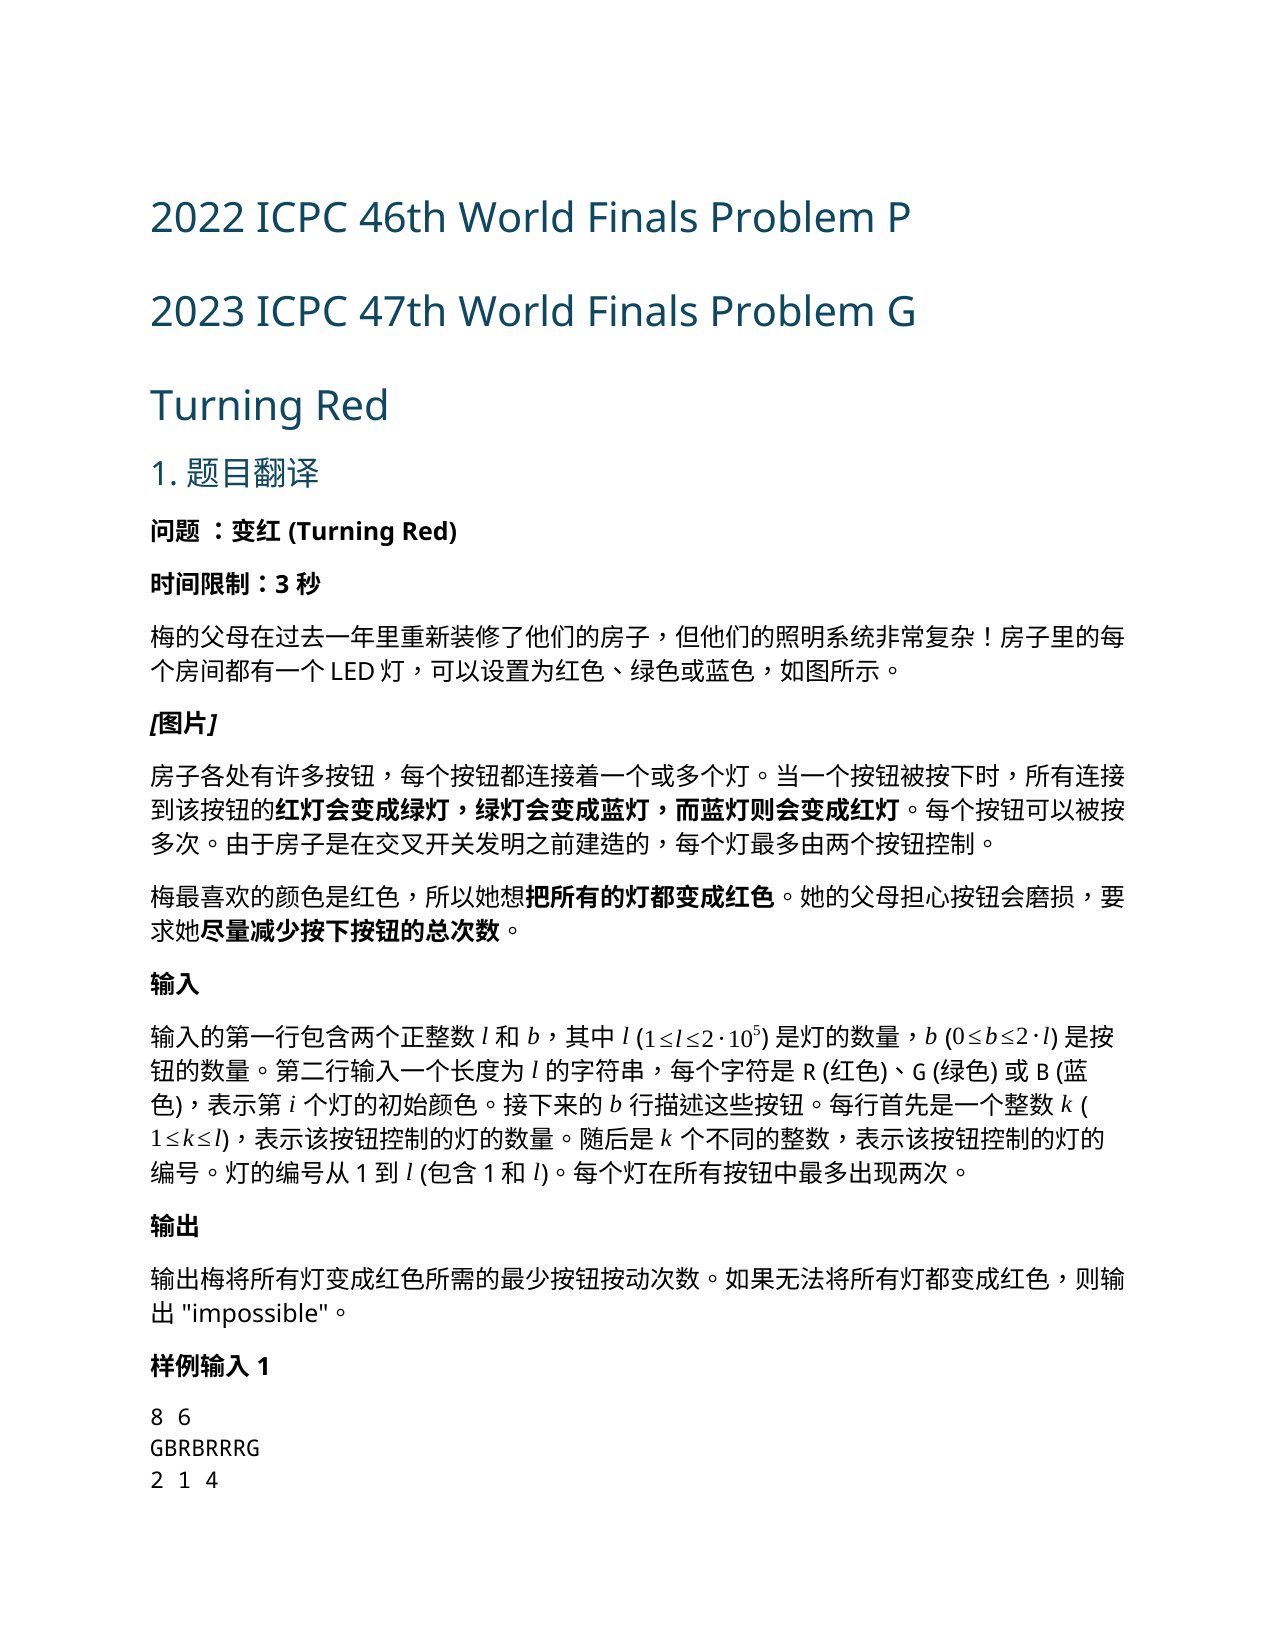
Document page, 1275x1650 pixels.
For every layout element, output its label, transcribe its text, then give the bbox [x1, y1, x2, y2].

text 房子各处有许多按钮，每个按钮都连接着一个或多个灯。当一个按钮被按下时，所有连接到该按钮的红灯会变成绿灯，绿灯会变成蓝灯，而蓝灯则会变成红灯。每个按钮可以被按多次。由于房子是在交叉开关发明之前建造的，每个灯最多由两个按钮控制。 [150, 759, 1125, 861]
text 输出 [150, 1209, 1125, 1243]
text 输出梅将所有灯变成红色所需的最少按钮按动次数。如果无法将所有灯都变成红色，则输出 "impossible"。 [150, 1261, 1125, 1329]
subtitle 2023 ICPC 47th World Finals Problem G [150, 282, 1125, 338]
text 梅最喜欢的颜色是红色，所以她想把所有的灯都变成红色。她的父母担心按钮会磨损，要求她尽量减少按下按钮的总次数。 [150, 880, 1125, 948]
subtitle 2022 ICPC 46th World Finals Problem P [150, 187, 1125, 244]
subtitle 1. 题目翻译 [150, 449, 1125, 495]
text 样例输入 1 [150, 1348, 1125, 1382]
text 时间限制：3 秒 [150, 566, 1125, 601]
text 问题 ：变红 (Turning Red) [150, 514, 1125, 548]
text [150, 1401, 1125, 1495]
text 梅的父母在过去一年里重新装修了他们的房子，但他们的照明系统非常复杂！房子里的每个房间都有一个LED灯，可以设置为红色、绿色或蓝色，如图所示。 [150, 619, 1125, 687]
text [图片] [150, 706, 1125, 740]
text 输入 [150, 967, 1125, 1001]
text 输入的第一行包含两个正整数 和 ，其中 () 是灯的数量， () 是按钮的数量。第二行输入一个长度为 的字符串，每个字符是 R (红色)、G (绿色) 或 B (蓝色)，表示第 个灯的初始颜色。接下来的 行描述这些按钮。每行首先是一个整数 ()，表示该按钮控制的灯的数量。随后是 个不同的整数，表示该按钮控制的灯的编号。灯的编号从1到 (包含1和 )。每个灯在所有按钮中最多出现两次。 [150, 1019, 1125, 1190]
subtitle Turning Red [150, 376, 1125, 433]
